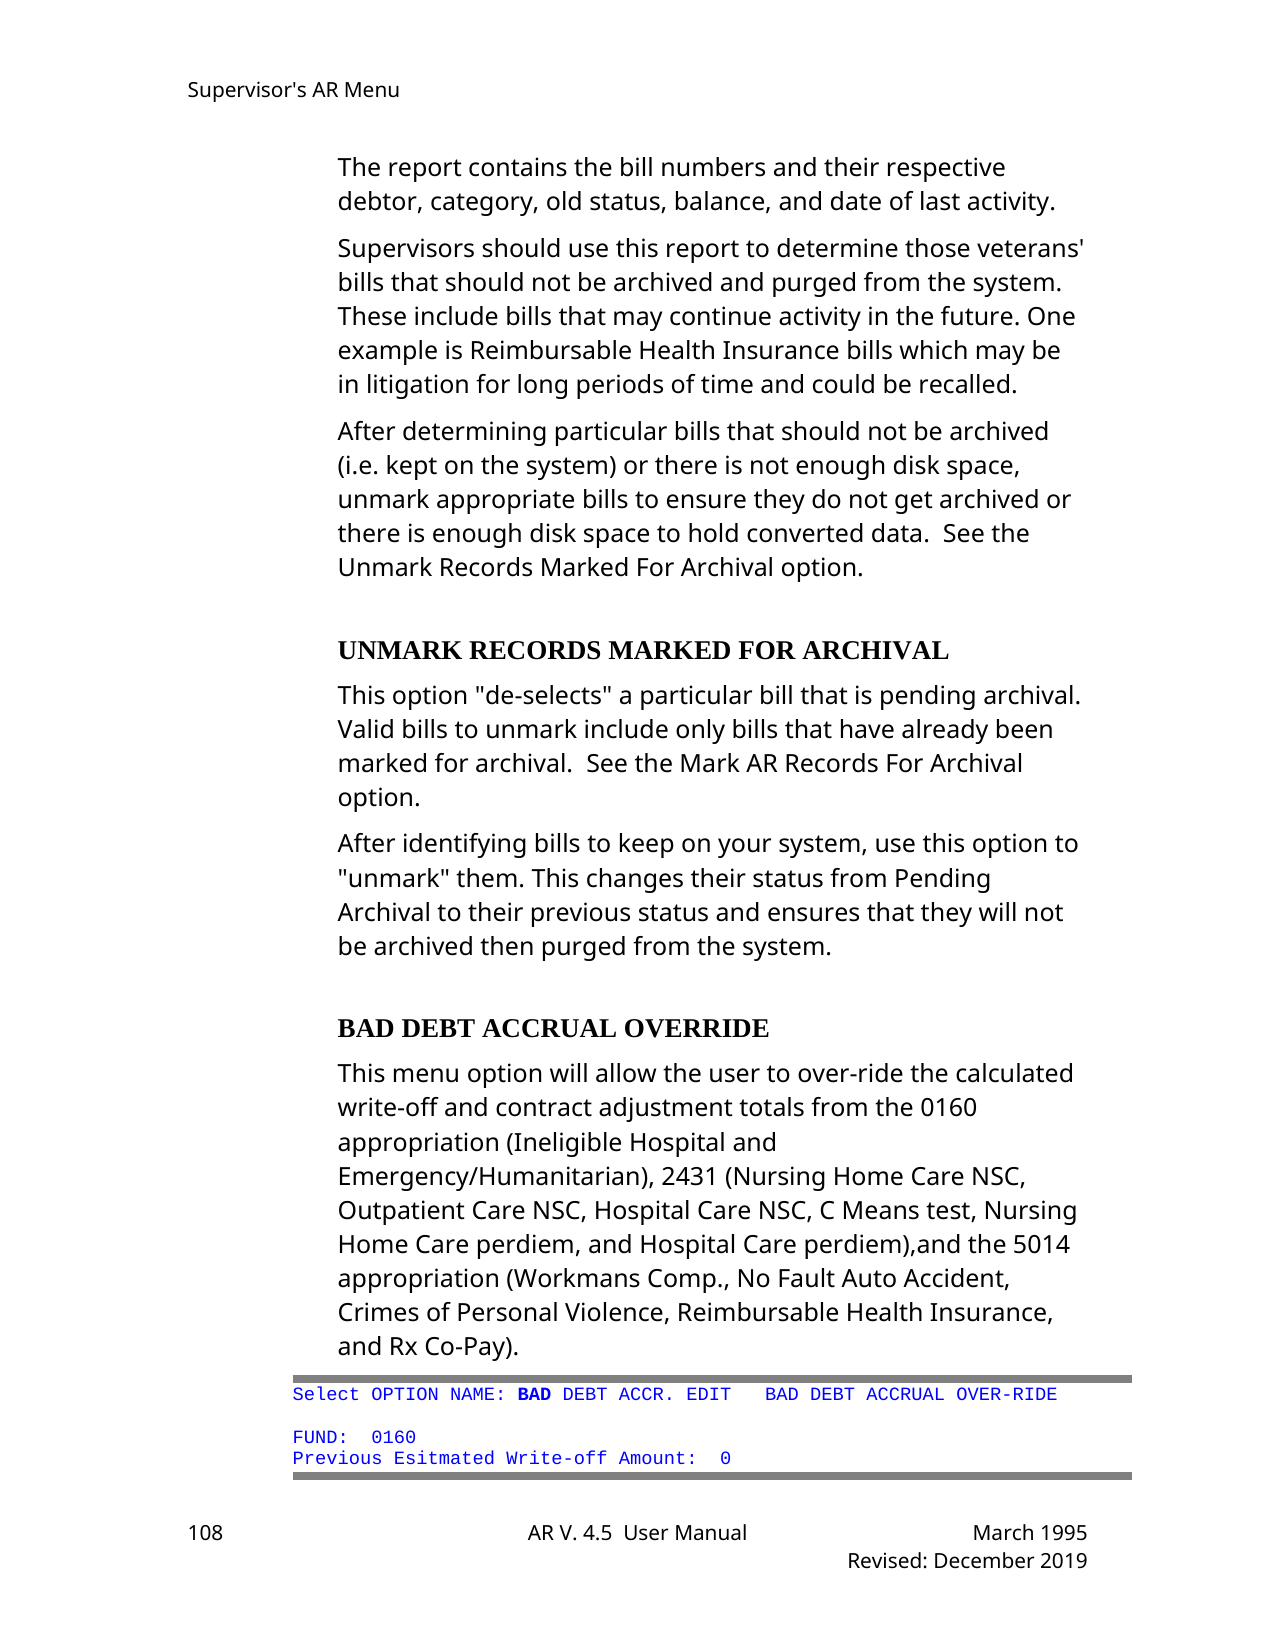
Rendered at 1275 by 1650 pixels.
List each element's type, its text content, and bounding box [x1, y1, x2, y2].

text FUND: 0160 [292, 1418, 1132, 1439]
text After identifying bills to keep on your system, use this option to "unmark" them. This changes their status from Pending Archival to their previous status and ensures that they will not be archived then purged from the system. [337, 826, 1087, 962]
subtitle Bad Debt Accrual OverRide [337, 1012, 1087, 1043]
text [337, 150, 1087, 218]
text Supervisors should use this report to determine those veterans' bills that should not be archived and purged from the system. These include bills that may continue activity in the future. One example is Reimbursable Health Insurance bills which may be in litigation for long periods of time and could be recalled. [337, 231, 1087, 401]
text Select OPTION NAME: BAD DEBT ACCR. EDIT BAD DEBT ACCRUAL OVER-RIDE [292, 1376, 1132, 1406]
subtitle Unmark records marked for archival [337, 634, 1087, 665]
text This option "de-selects" a particular bill that is pending archival. Valid bills to unmark include only bills that have already been marked for archival. See the Mark AR Records For Archival option. [337, 677, 1087, 814]
text This menu option will allow the user to over-ride the calculated write-off and contract adjustment totals from the 0160 appropriation (Ineligible Hospital and Emergency/Humanitarian), 2431 (Nursing Home Care NSC, Outpatient Care NSC, Hospital Care NSC, C Means test, Nursing Home Care perdiem, and Hospital Care perdiem),and the 5014 appropriation (Workmans Comp., No Fault Auto Accident, Crimes of Personal Violence, Reimbursable Health Insurance, and Rx Co-Pay). [337, 1056, 1087, 1363]
text Previous Esitmated Write-off Amount: 0 [292, 1439, 1132, 1480]
text After determining particular bills that should not be archived (i.e. kept on the system) or there is not enough disk space, unmark appropriate bills to ensure they do not get archived or there is enough disk space to hold converted data. See the Unmark Records Marked For Archival option. [337, 413, 1087, 584]
